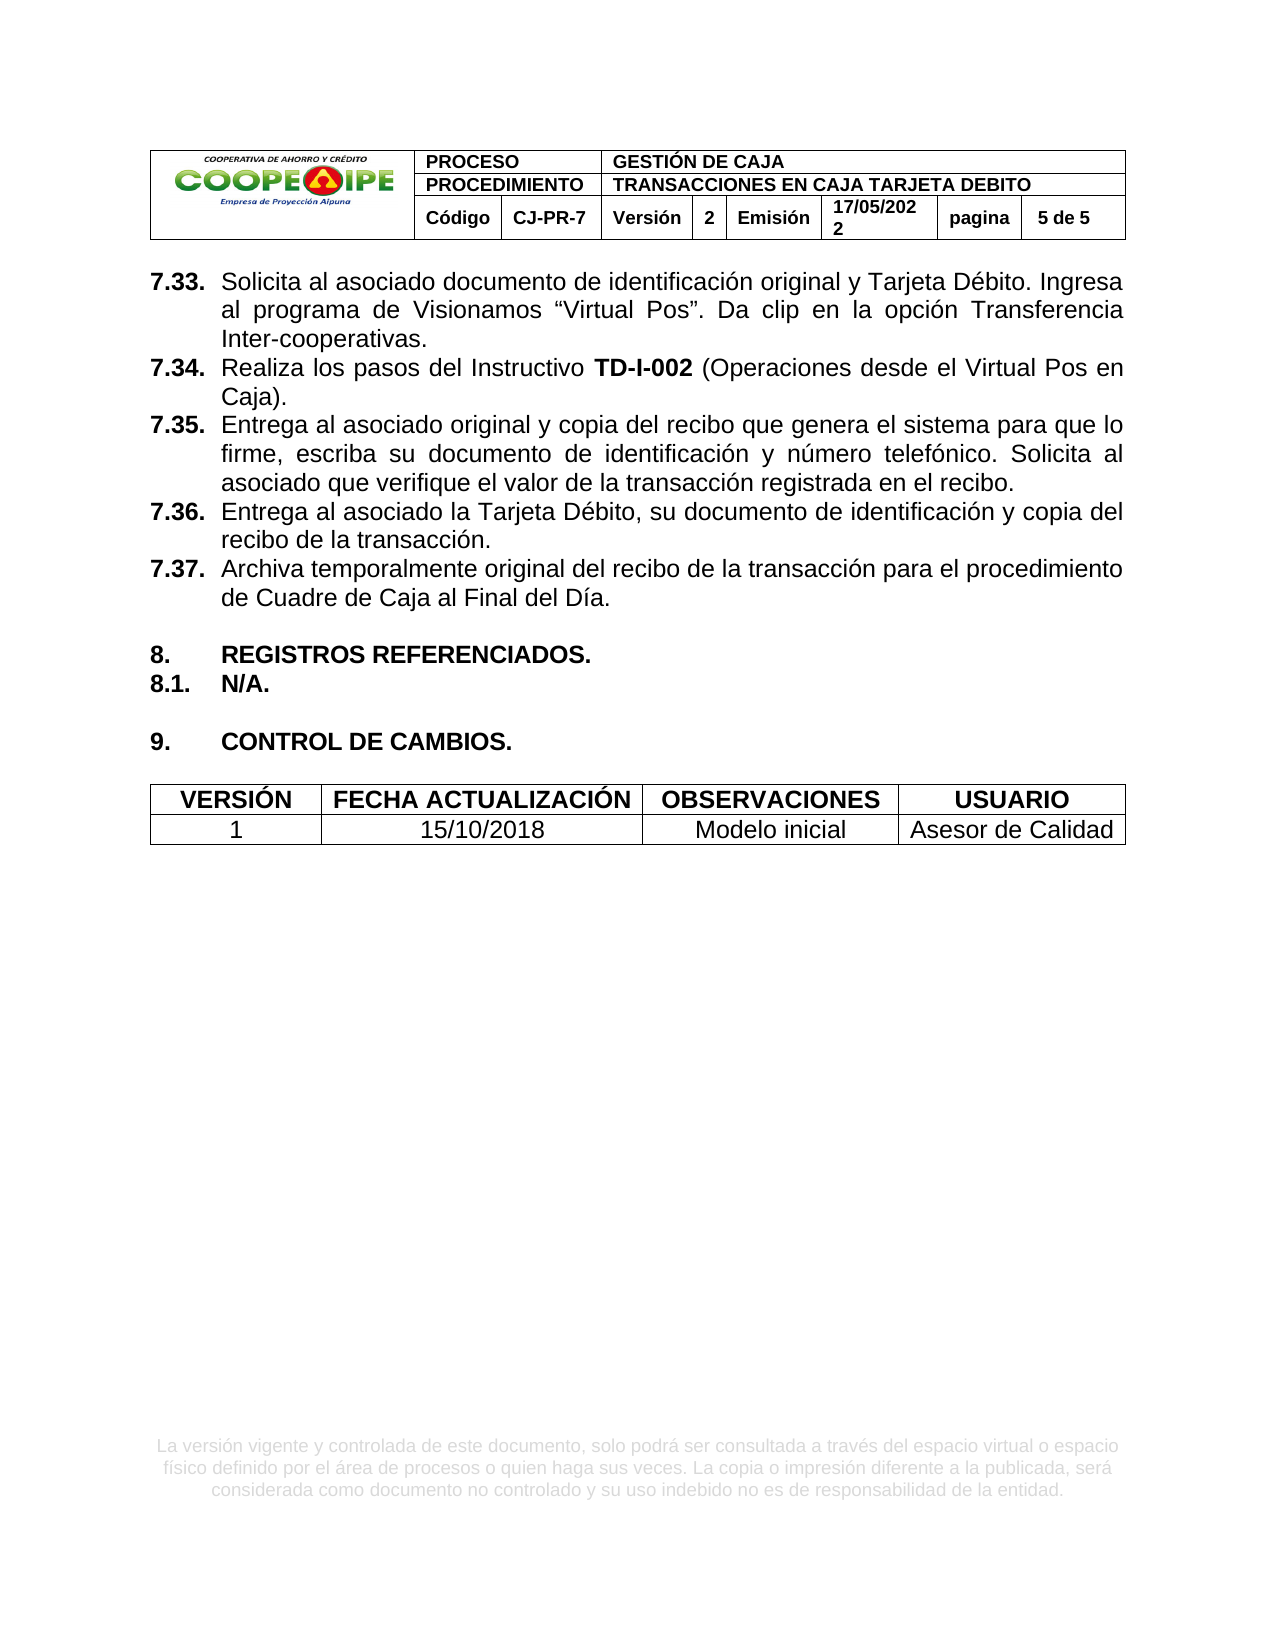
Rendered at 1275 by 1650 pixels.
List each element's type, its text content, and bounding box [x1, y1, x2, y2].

table_header OBSERVACIONES [643, 785, 898, 814]
list Entrega al asociado la Tarjeta Débito, su documento de identificación y copia del recibo de la transacción. [150, 497, 1125, 554]
list REGISTROS REFERENCIADOS. [150, 641, 1125, 669]
list Realiza los pasos del Instructivo TD-I-002 (Operaciones desde el Virtual Pos en Caja). [150, 353, 1125, 411]
table_header USUARIO [899, 785, 1125, 814]
table_header FECHA ACTUALIZACIÓN [322, 785, 642, 814]
table_cell Asesor de Calidad [899, 815, 1125, 844]
picture [170, 151, 398, 208]
table_header VERSIÓN [151, 785, 321, 814]
table_cell 15/10/2018 [322, 815, 642, 844]
list CONTROL DE CAMBIOS. [150, 727, 1125, 756]
list Solicita al asociado documento de identificación original y Tarjeta Débito. Ingresa al programa de Visionamos “Virtual Pos”. Da clip en la opción Transferencia Inter-cooperativas. [150, 267, 1125, 353]
list Entrega al asociado original y copia del recibo que genera el sistema para que lo firme, escriba su documento de identificación y número telefónico. Solicita al asociado que verifique el valor de la transacción registrada en el recibo. [150, 411, 1125, 497]
list Archiva temporalmente original del recibo de la transacción para el procedimiento de Cuadre de Caja al Final del Día. [150, 554, 1125, 612]
table_cell 1 [151, 815, 321, 844]
table_cell Modelo inicial [643, 815, 898, 844]
list N/A. [150, 669, 1125, 698]
